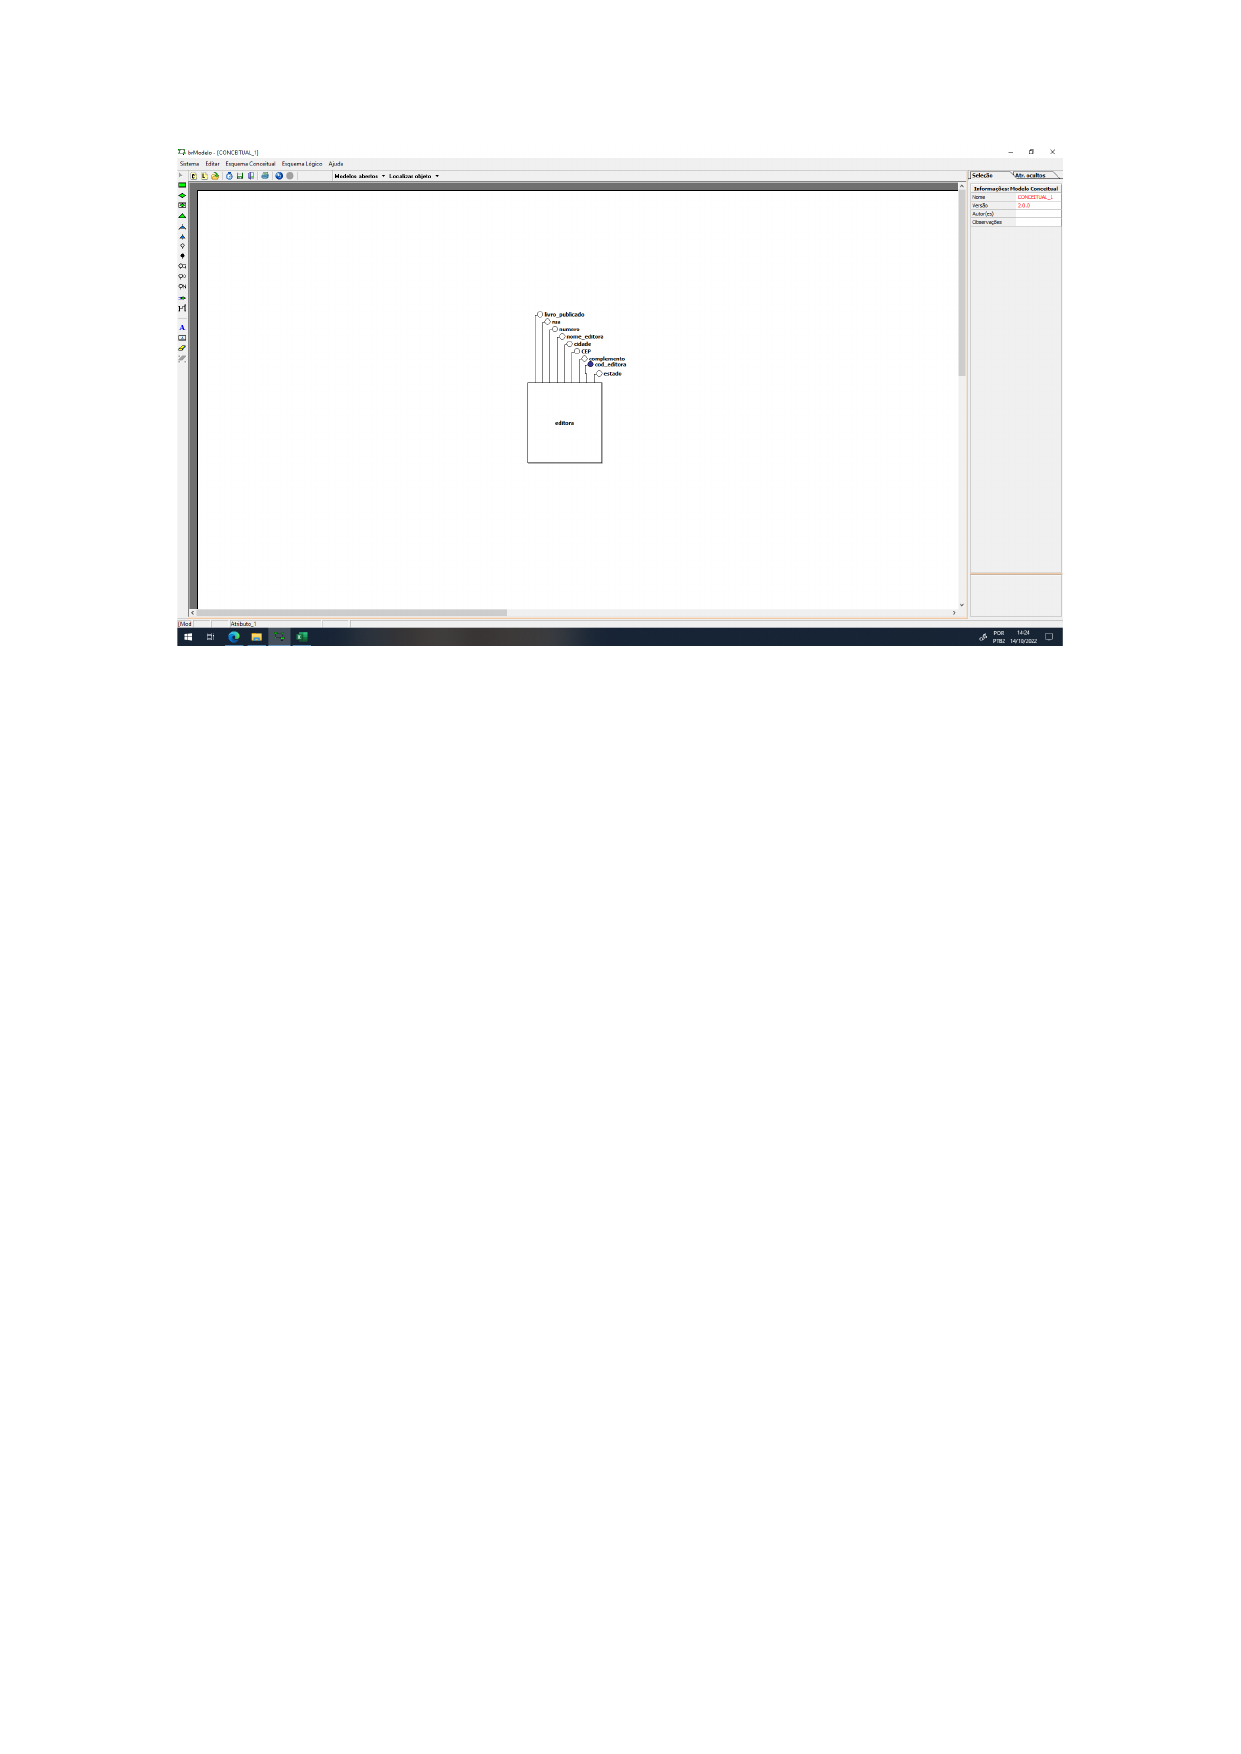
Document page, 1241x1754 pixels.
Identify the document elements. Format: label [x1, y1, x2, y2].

picture [177, 147, 1063, 646]
